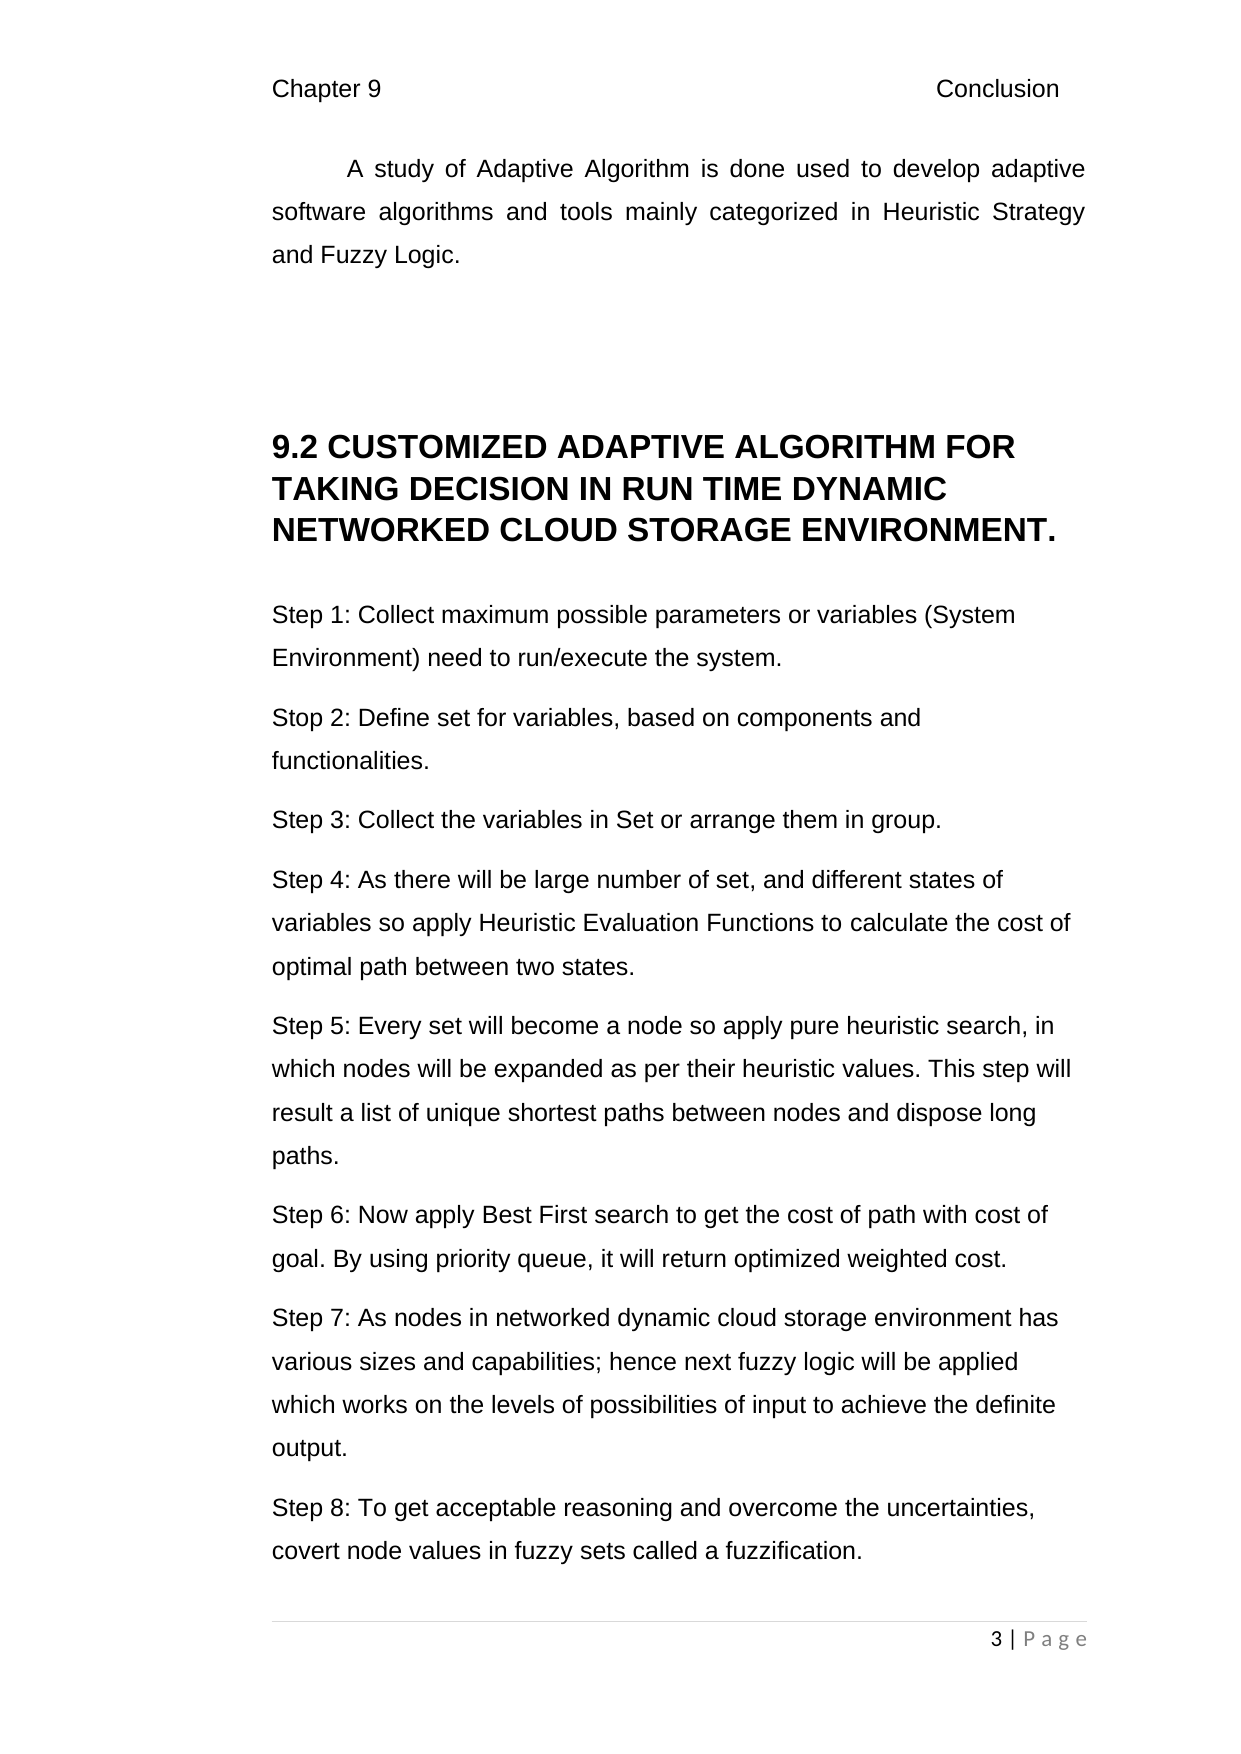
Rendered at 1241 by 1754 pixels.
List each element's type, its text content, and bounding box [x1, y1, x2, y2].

subtitle 9.2 Customized adaptive algorithm for taking decision in run time dynamic networked cloud storage environment. [272, 427, 1087, 549]
text A study of Adaptive Algorithm is done used to develop adaptive software algorithms and tools mainly categorized in Heuristic Strategy and Fuzzy Logic. [272, 153, 1087, 268]
text Step 3: Collect the variables in Set or arrange them in group. [272, 805, 1087, 834]
text Step 1: Collect maximum possible parameters or variables (System Environment) need to run/execute the system. [272, 599, 1087, 671]
text Step 7: As nodes in networked dynamic cloud storage environment has various sizes and capabilities; hence next fuzzy logic will be applied which works on the levels of possibilities of input to achieve the definite output. [272, 1303, 1087, 1461]
text Step 8: To get acceptable reasoning and overcome the uncertainties, covert node values in fuzzy sets called a fuzzification. [272, 1492, 1087, 1564]
text Step 5: Every set will become a node so apply pure heuristic search, in which nodes will be expanded as per their heuristic values. This step will result a list of unique shortest paths between nodes and dispose long paths. [272, 1011, 1087, 1169]
text Step 4: As there will be large number of set, and different states of variables so apply Heuristic Evaluation Functions to calculate the cost of optimal path between two states. [272, 865, 1087, 980]
text Stop 2: Define set for variables, based on components and functionalities. [272, 702, 1087, 774]
text Step 6: Now apply Best First search to get the cost of path with cost of goal. By using priority queue, it will return optimized weighted cost. [272, 1200, 1087, 1272]
